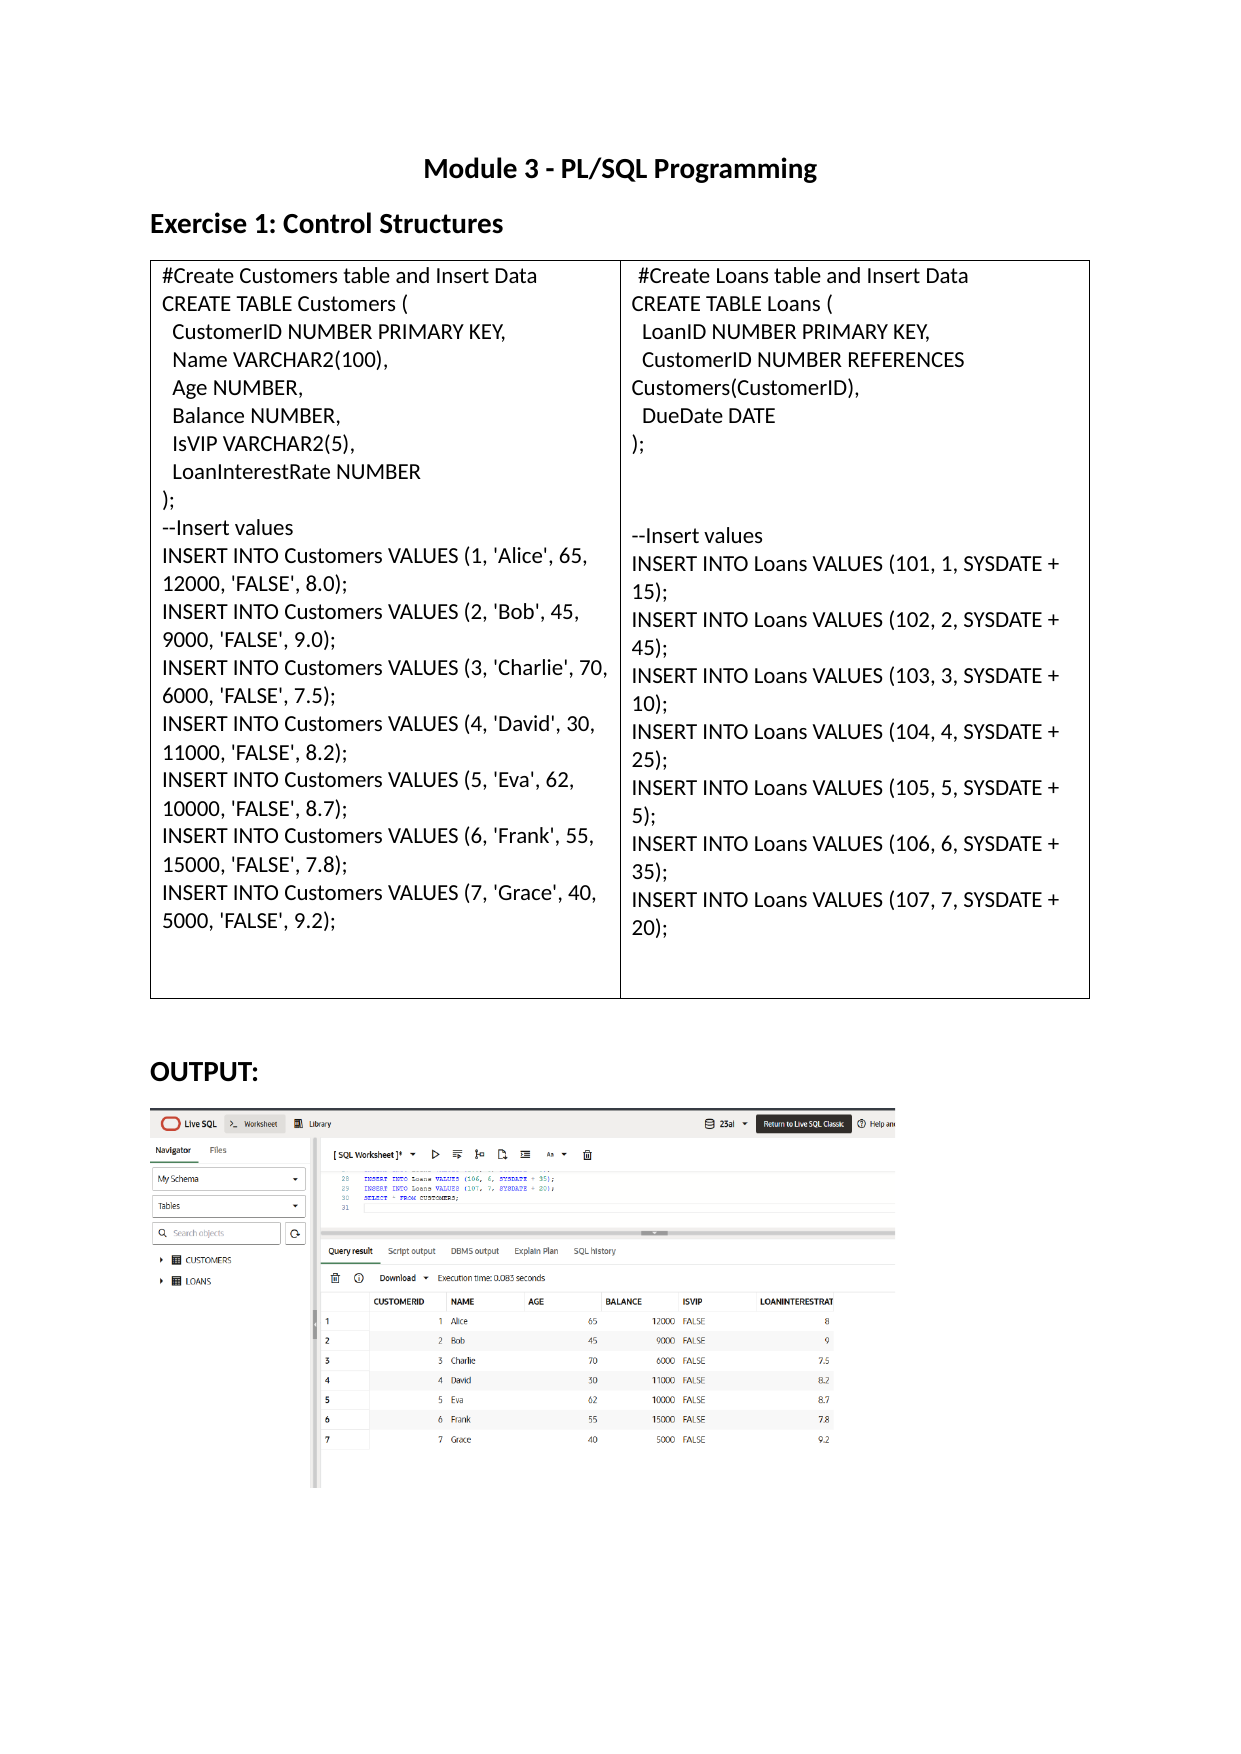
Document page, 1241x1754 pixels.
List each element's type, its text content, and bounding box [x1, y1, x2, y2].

text Exercise 1: Control Structures [150, 205, 1090, 241]
text Module 3 - PL/SQL Programming [150, 150, 1090, 186]
table_header #Create Loans table and Insert Data CREATE TABLE Loans ( LoanID NUMBER PRIMARY KEY, CustomerID NUMBER REFERENCES Customers(CustomerID), DueDate DATE ); --Insert values INSERT INTO Loans VALUES (101, 1, SYSDATE + 15); INSERT INTO Loans VALUES (102, 2, SYSDATE + 45); INSERT INTO Loans VALUES (103, 3, SYSDATE + 10); INSERT INTO Loans VALUES (104, 4, SYSDATE + 25); INSERT INTO Loans VALUES (105, 5, SYSDATE + 5); INSERT INTO Loans VALUES (106, 6, SYSDATE + 35); INSERT INTO Loans VALUES (107, 7, SYSDATE + 20); [621, 261, 1089, 997]
text OUTPUT: [150, 1053, 1090, 1089]
picture [150, 1108, 896, 1488]
table_header #Create Customers table and Insert Data CREATE TABLE Customers ( CustomerID NUMBER PRIMARY KEY, Name VARCHAR2(100), Age NUMBER, Balance NUMBER, IsVIP VARCHAR2(5), LoanInterestRate NUMBER ); --Insert values INSERT INTO Customers VALUES (1, 'Alice', 65, 12000, 'FALSE', 8.0); INSERT INTO Customers VALUES (2, 'Bob', 45, 9000, 'FALSE', 9.0); INSERT INTO Customers VALUES (3, 'Charlie', 70, 6000, 'FALSE', 7.5); INSERT INTO Customers VALUES (4, 'David', 30, 11000, 'FALSE', 8.2); INSERT INTO Customers VALUES (5, 'Eva', 62, 10000, 'FALSE', 8.7); INSERT INTO Customers VALUES (6, 'Frank', 55, 15000, 'FALSE', 7.8); INSERT INTO Customers VALUES (7, 'Grace', 40, 5000, 'FALSE', 9.2); [151, 261, 620, 997]
